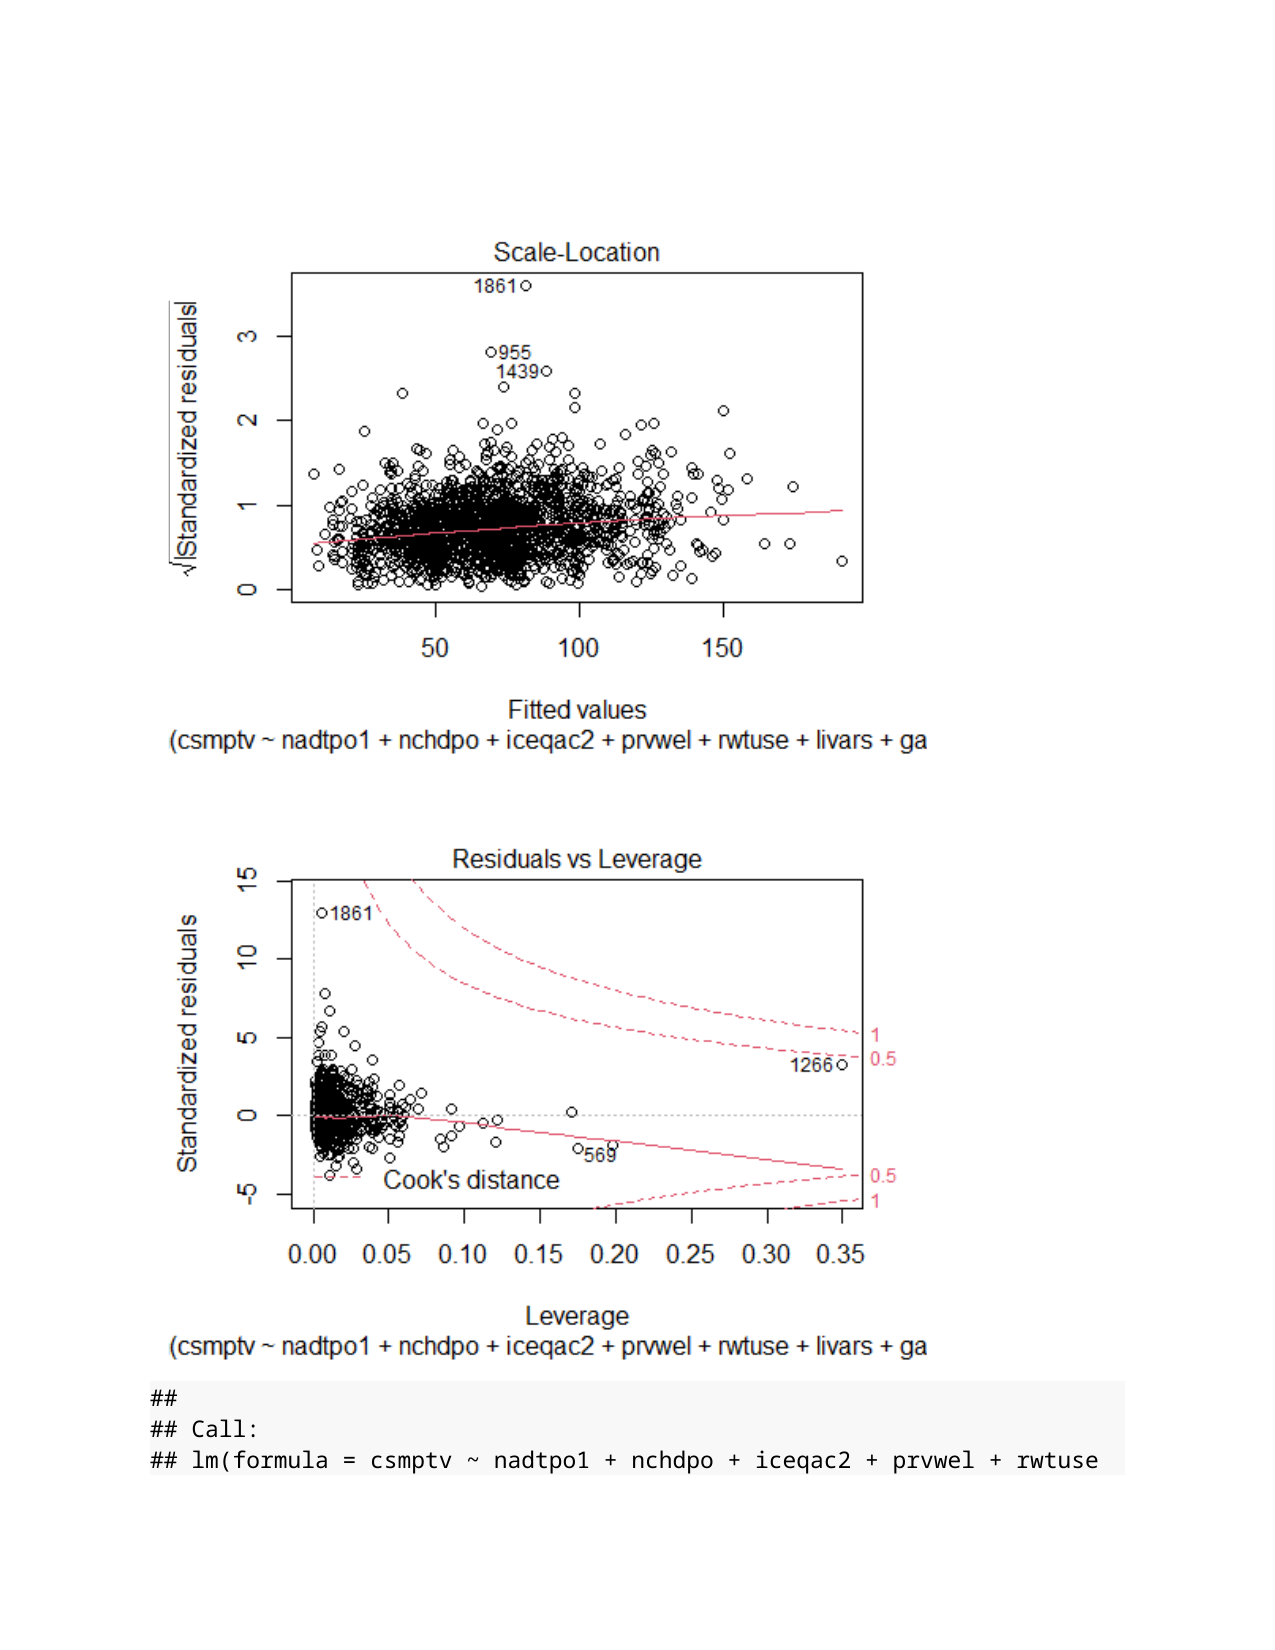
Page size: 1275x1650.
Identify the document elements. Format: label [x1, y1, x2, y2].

text [150, 1381, 1125, 1475]
picture [168, 150, 927, 1363]
